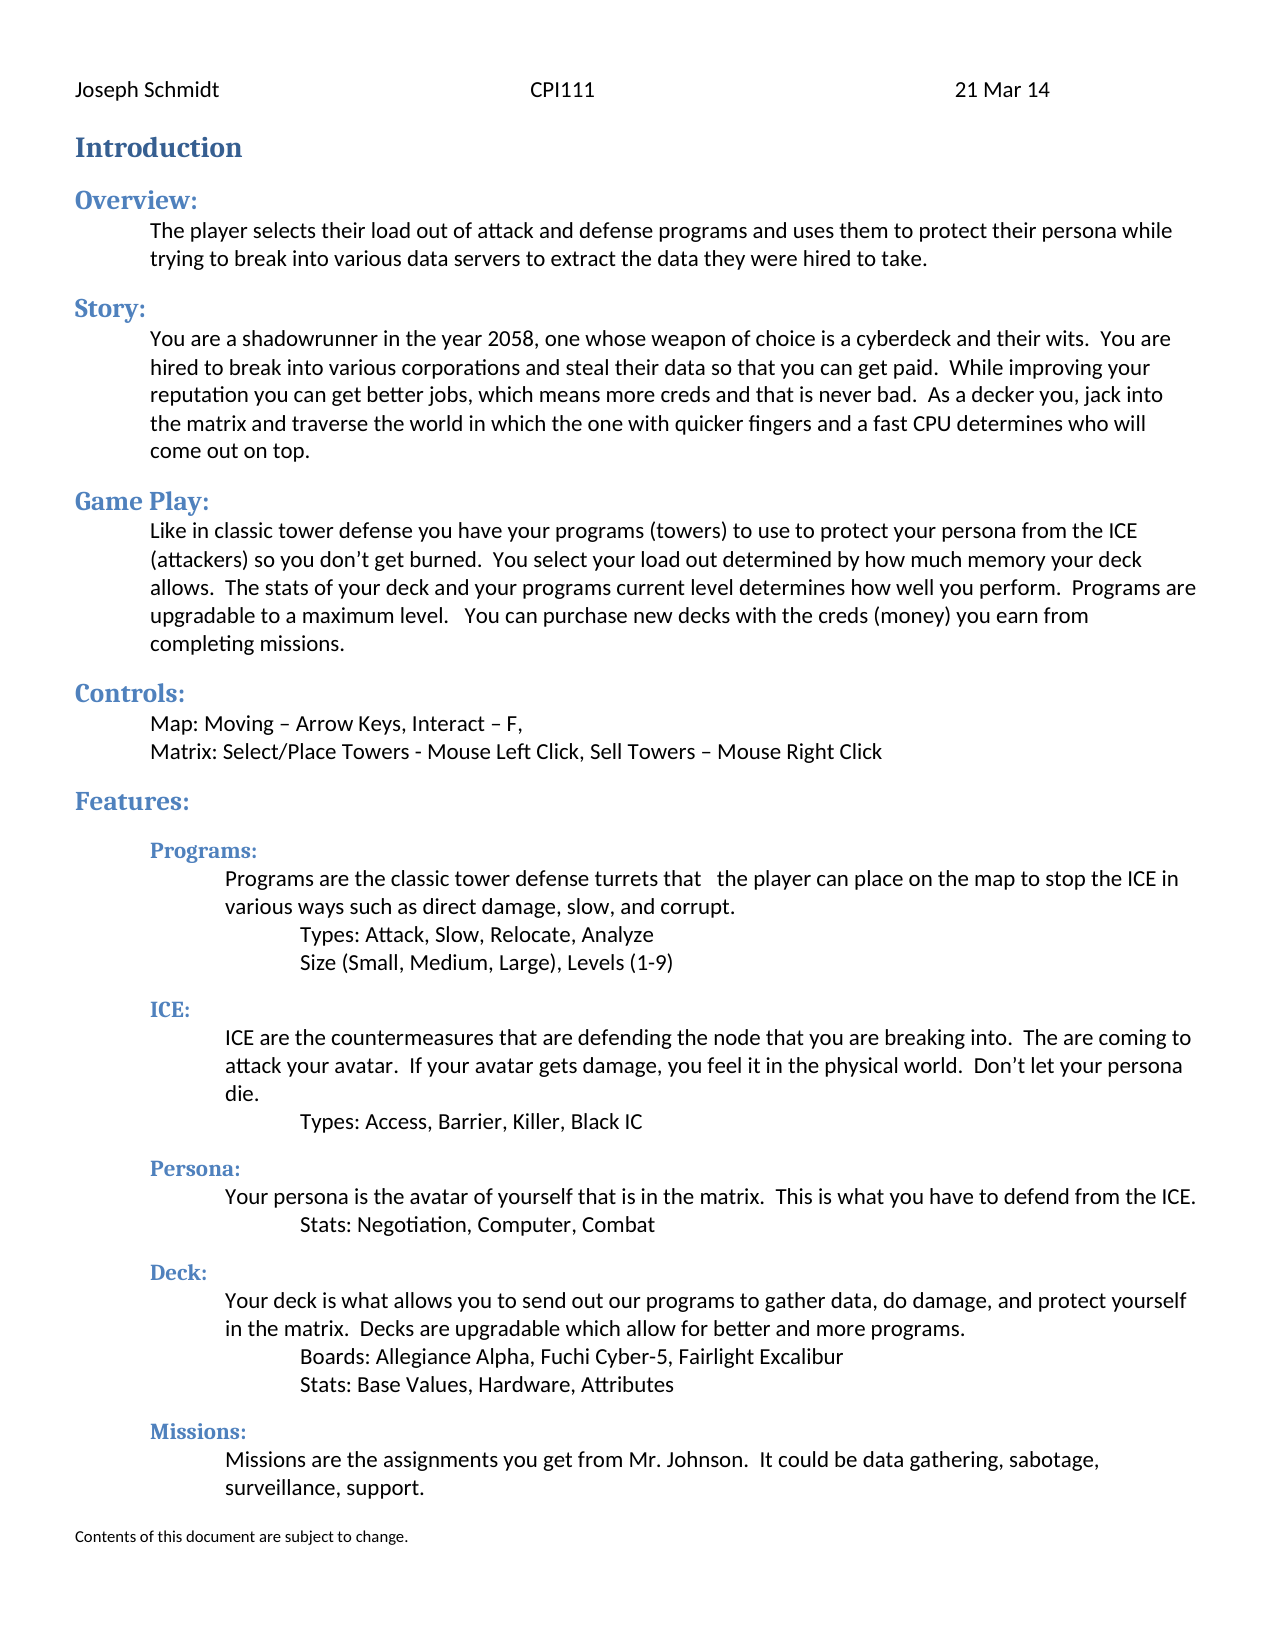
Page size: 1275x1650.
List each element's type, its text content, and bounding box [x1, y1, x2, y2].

text The player selects their load out of attack and defense programs and uses them to protect their persona while trying to break into various data servers to extract the data they were hired to take. [150, 217, 1200, 273]
text You are a shadowrunner in the year 2058, one whose weapon of choice is a cyberdeck and their wits. You are hired to break into various corporations and steal their data so that you can get paid. While improving your reputation you can get better jobs, which means more creds and that is never bad. As a decker you, jack into the matrix and traverse the world in which the one with quicker fingers and a fast CPU determines who will come out on top. [150, 324, 1200, 465]
text Your persona is the avatar of yourself that is in the matrix. This is what you have to defend from the ICE. [225, 1182, 1200, 1211]
text Size (Small, Medium, Large), Levels (1-9) [225, 948, 1200, 976]
subtitle Story: [75, 293, 1200, 324]
subtitle Missions: [75, 1419, 1200, 1445]
text Programs are the classic tower defense turrets that the player can place on the map to stop the ICE in various ways such as direct damage, slow, and corrupt. [225, 864, 1200, 920]
subtitle Game Play: [75, 486, 1200, 517]
text Matrix: Select/Place Towers - Mouse Left Click, Sell Towers – Mouse Right Click [75, 737, 1200, 765]
text Your deck is what allows you to send out our programs to gather data, do damage, and protect yourself in the matrix. Decks are upgradable which allow for better and more programs. [225, 1286, 1200, 1342]
subtitle Overview: [75, 185, 1200, 217]
subtitle Deck: [75, 1259, 1200, 1286]
text Map: Moving – Arrow Keys, Interact – F, [75, 709, 1200, 737]
subtitle Introduction [75, 131, 1200, 164]
text ICE are the countermeasures that are defending the node that you are breaking into. The are coming to attack your avatar. If your avatar gets damage, you feel it in the physical world. Don’t let your persona die. [225, 1023, 1200, 1107]
text Missions are the assignments you get from Mr. Johnson. It could be data gathering, sabotage, surveillance, support. [225, 1445, 1200, 1501]
text Types: Attack, Slow, Relocate, Analyze [225, 920, 1200, 948]
list Like in classic tower defense you have your programs (towers) to use to protect your persona from the ICE (attackers) so you don’t get burned. You select your load out determined by how much memory your deck allows. The stats of your deck and your programs current level determines how well you perform. Programs are upgradable to a maximum level. You can purchase new decks with the creds (money) you earn from completing missions. [150, 517, 1200, 657]
text Stats: Negotiation, Computer, Combat [225, 1211, 1200, 1238]
subtitle Persona: [75, 1156, 1200, 1182]
subtitle Programs: [75, 838, 1200, 864]
subtitle Features: [75, 786, 1200, 817]
text Types: Access, Barrier, Killer, Black IC [225, 1107, 1200, 1135]
subtitle ICE: [75, 997, 1200, 1023]
subtitle Controls: [75, 678, 1200, 709]
text Stats: Base Values, Hardware, Attributes [225, 1370, 1200, 1398]
text Boards: Allegiance Alpha, Fuchi Cyber-5, Fairlight Excalibur [225, 1342, 1200, 1370]
